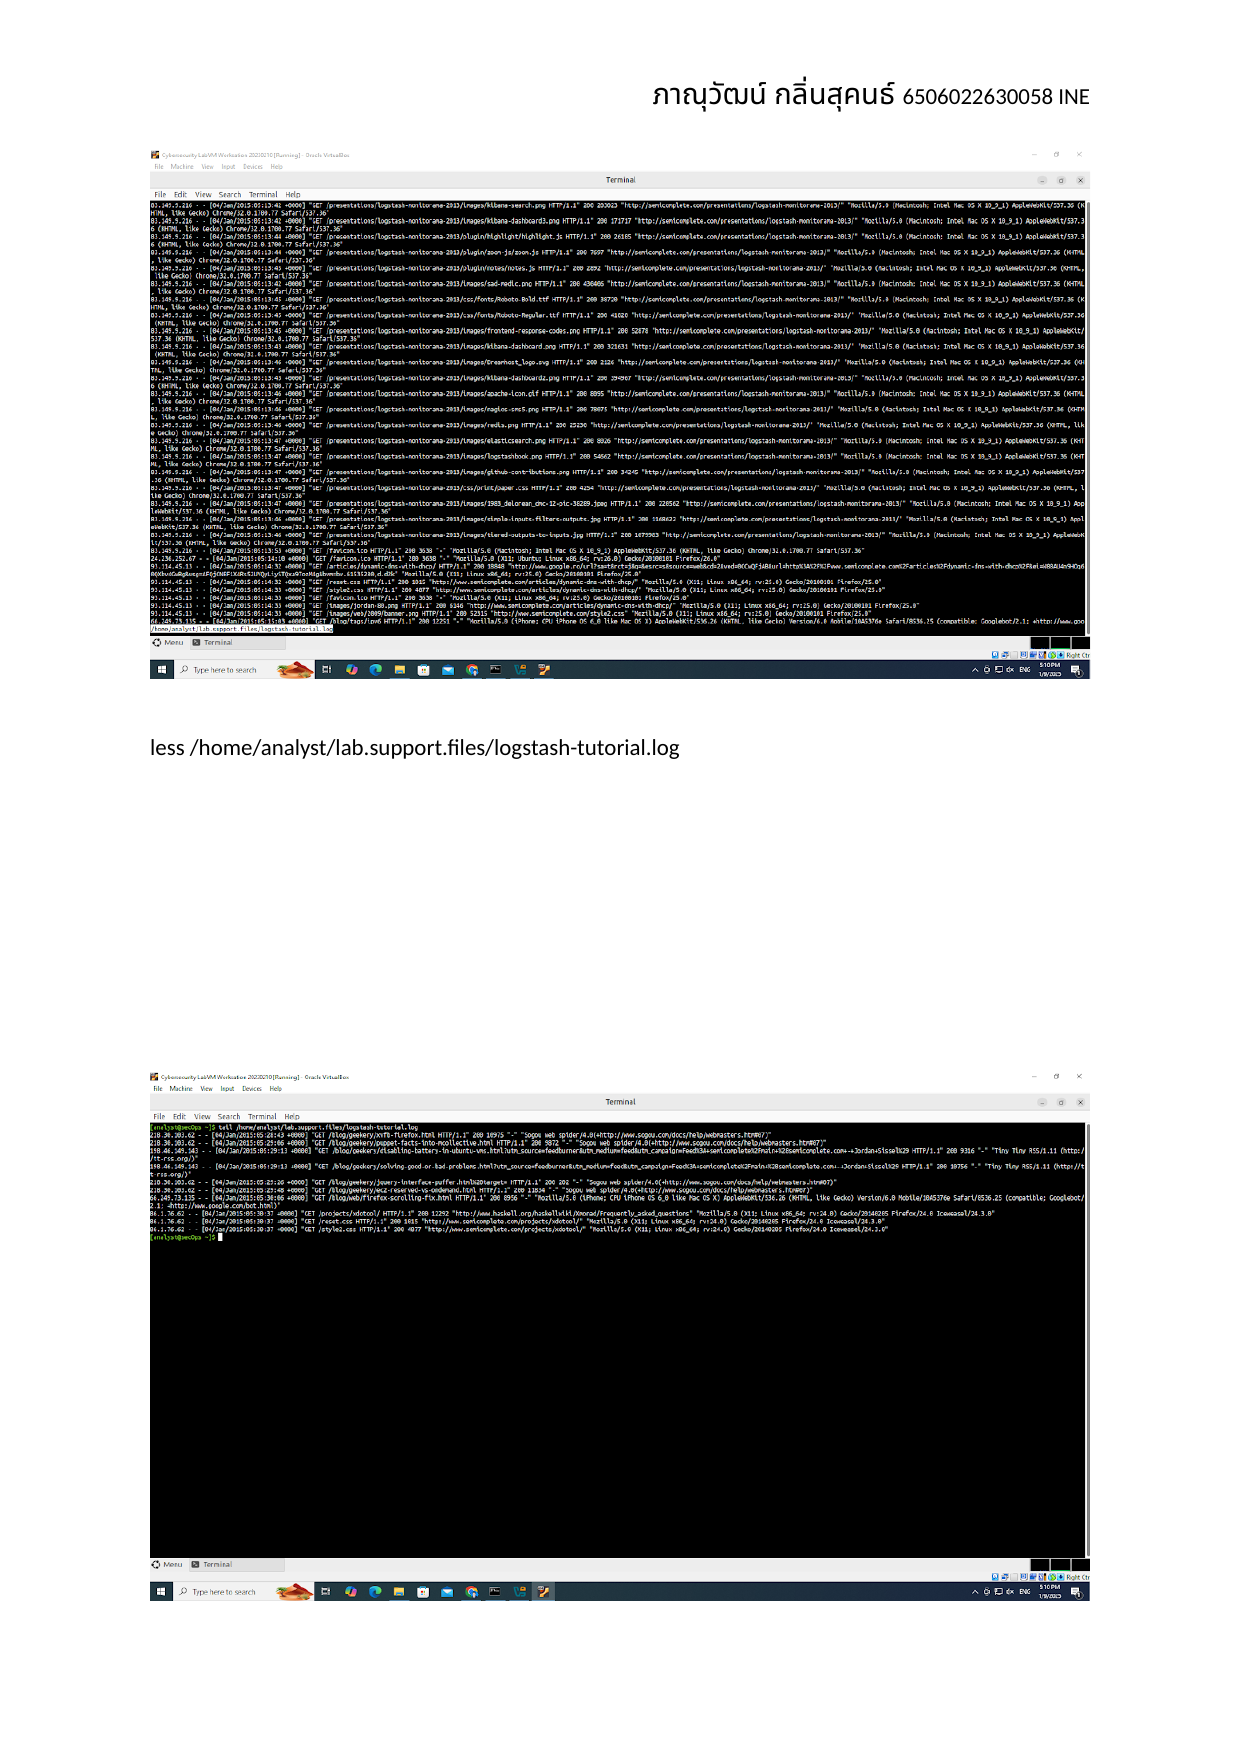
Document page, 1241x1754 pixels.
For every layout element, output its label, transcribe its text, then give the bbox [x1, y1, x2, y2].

picture [150, 150, 1091, 679]
text less /home/analyst/lab.support.files/logstash-tutorial.log [150, 733, 1090, 761]
picture [150, 1072, 1090, 1601]
